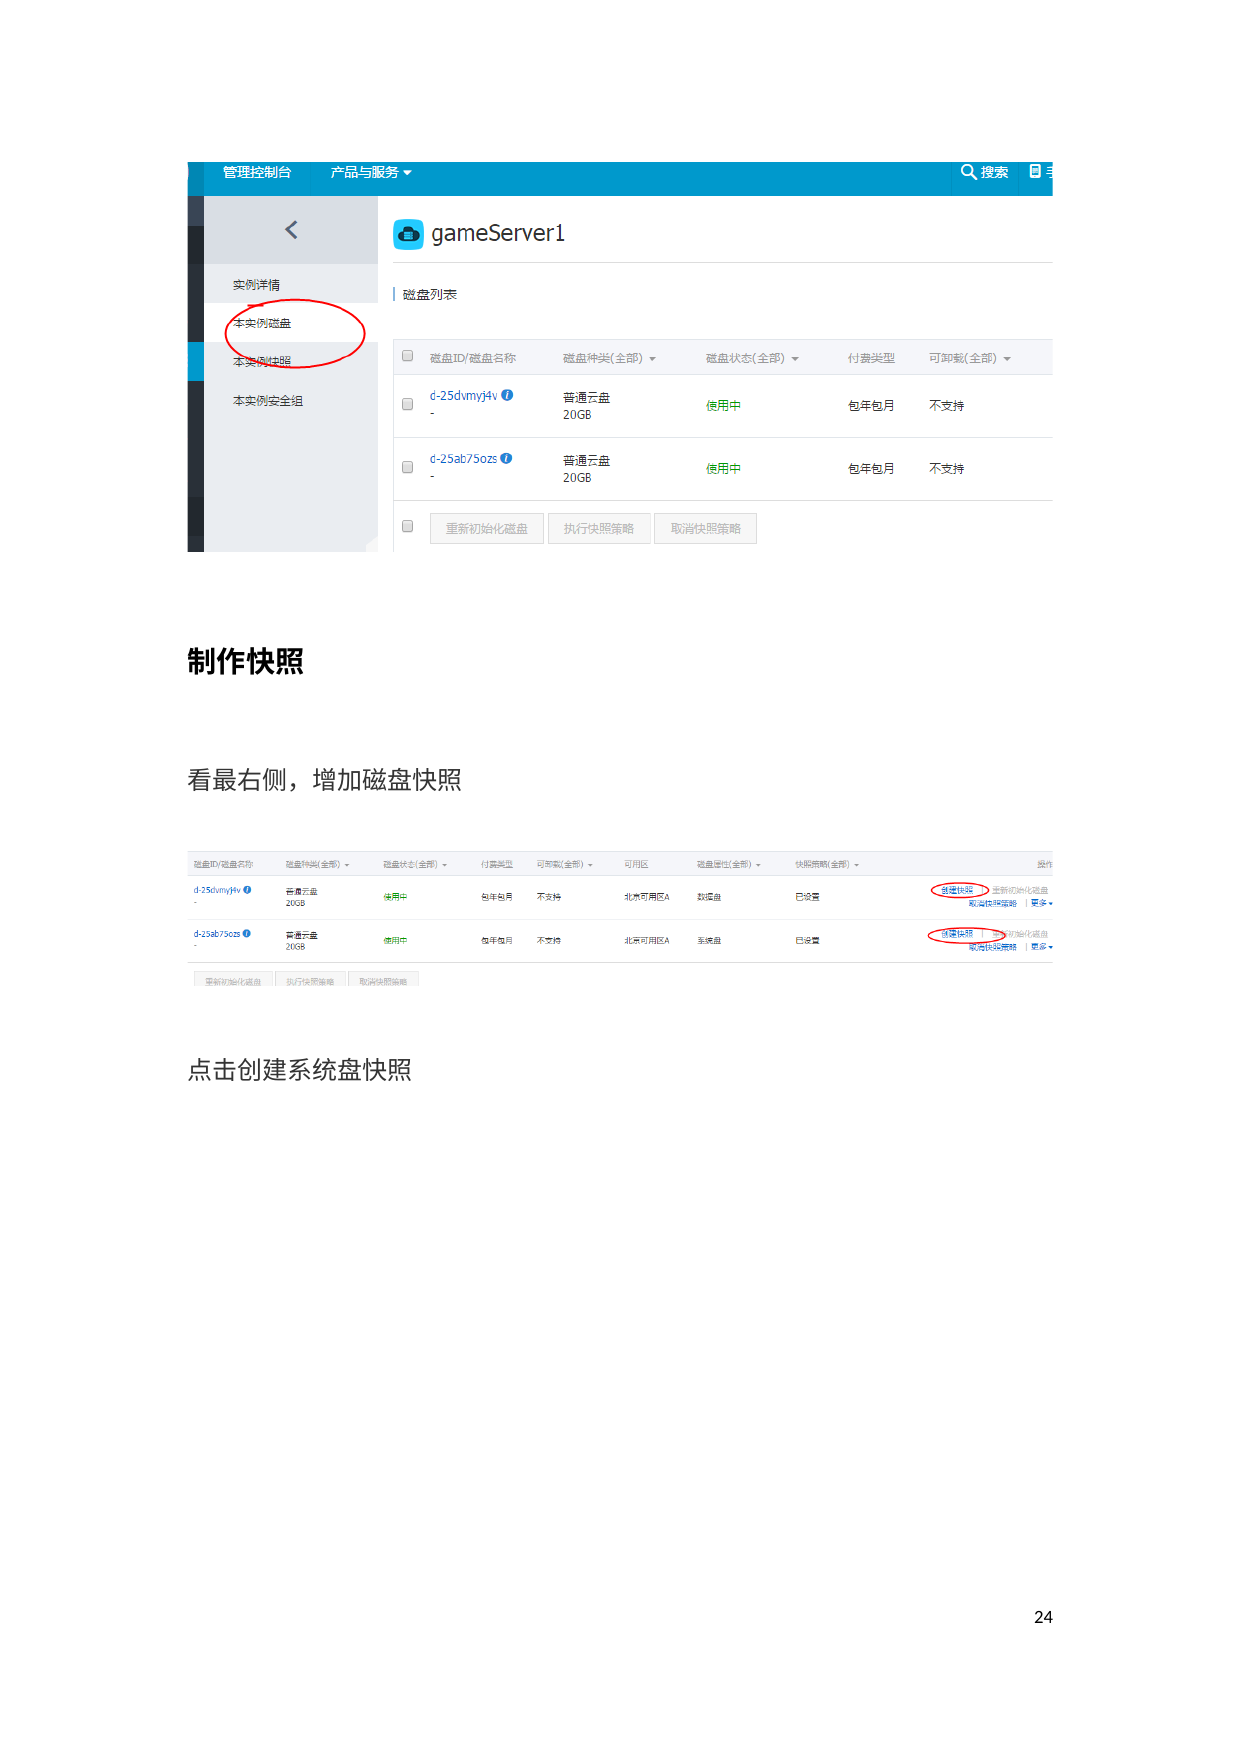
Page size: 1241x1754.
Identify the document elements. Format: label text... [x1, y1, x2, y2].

subtitle 制作快照 [187, 627, 1053, 692]
text 看最右侧，增加磁盘快照 [187, 746, 1053, 811]
text 点击创建系统盘快照 [187, 1036, 1053, 1101]
picture [187, 844, 1053, 986]
picture [1031, 165, 1040, 177]
picture [993, 170, 1005, 176]
picture [376, 167, 380, 177]
picture [187, 197, 1053, 552]
